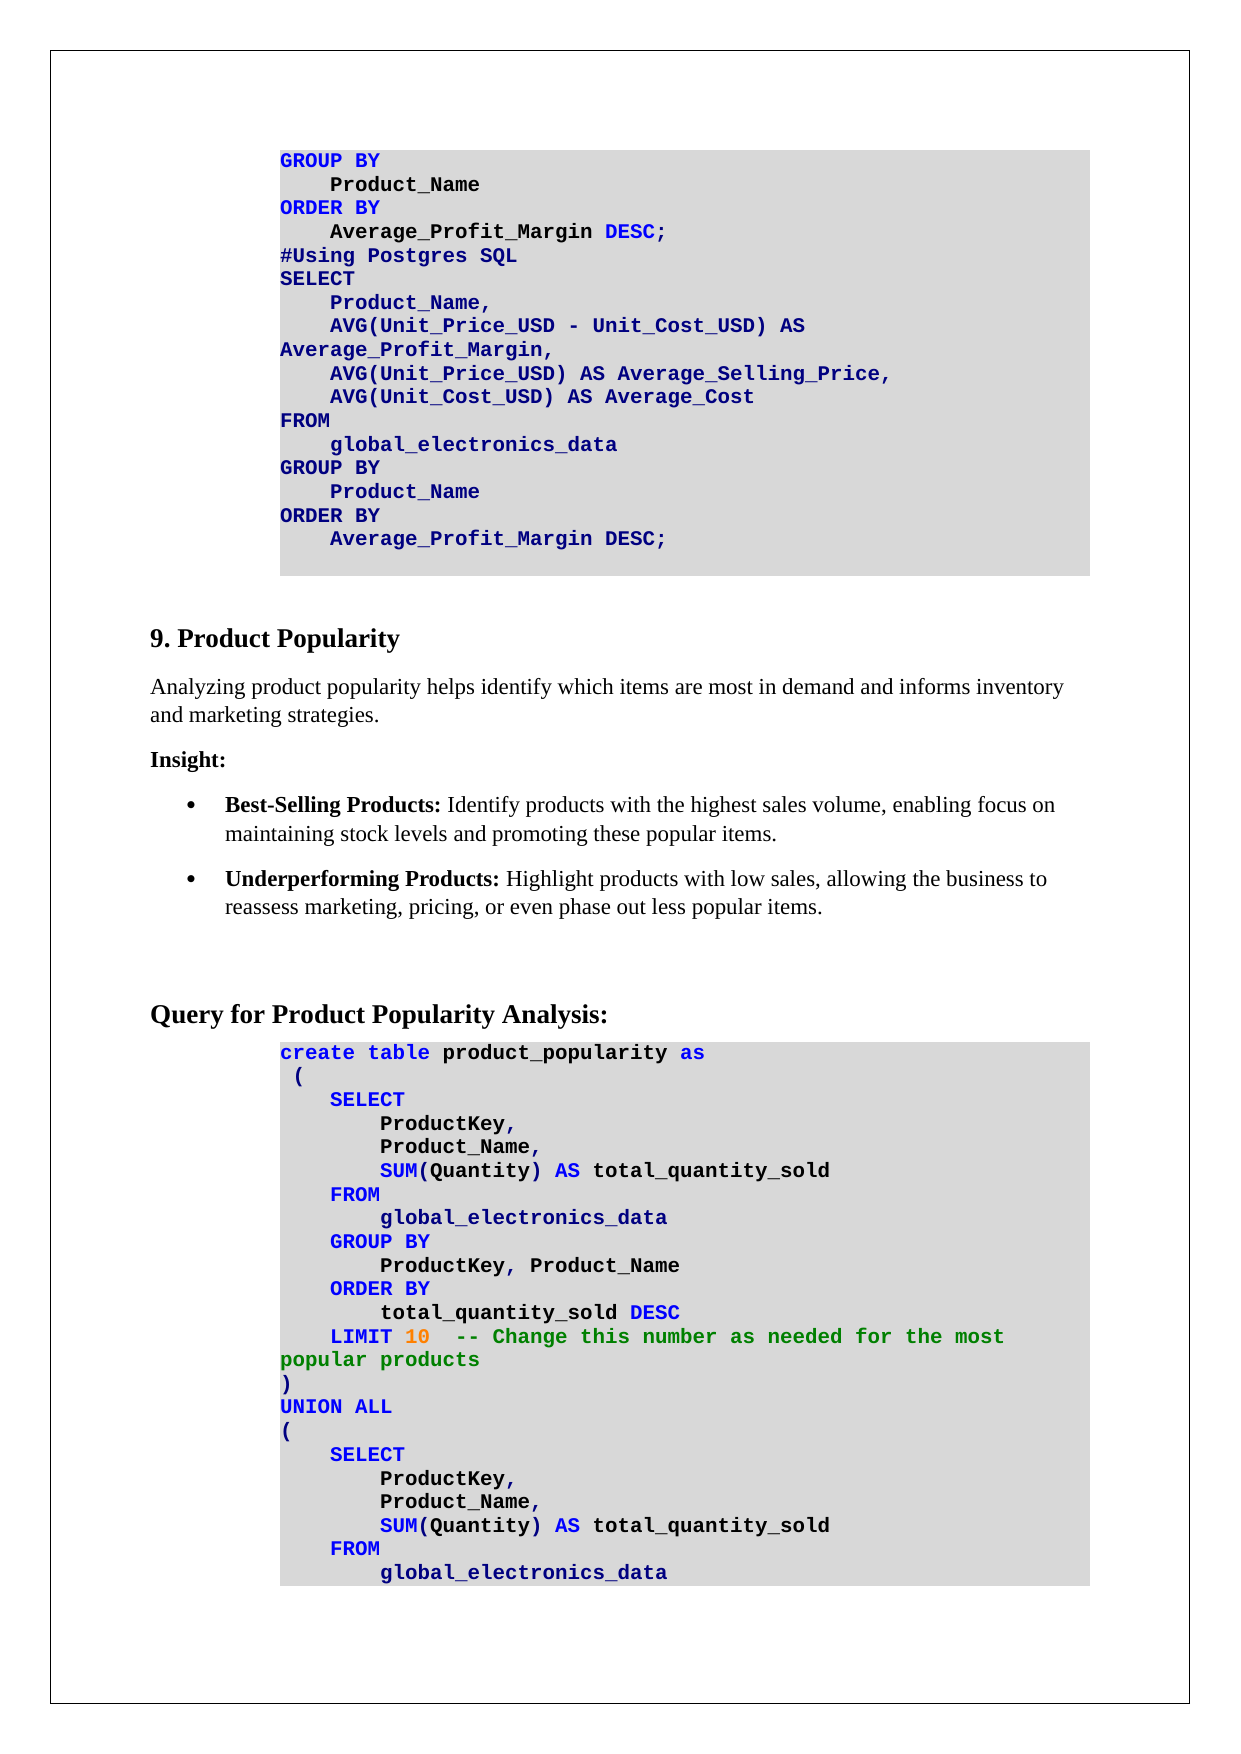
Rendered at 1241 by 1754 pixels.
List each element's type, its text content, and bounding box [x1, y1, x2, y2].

text ( [280, 1066, 1090, 1089]
text ORDER BY [280, 1278, 1090, 1302]
text Product_Name, [280, 1491, 1090, 1515]
text AVG(Unit_Price_USD) AS Average_Selling_Price, [280, 363, 1090, 386]
text GROUP BY [280, 457, 1090, 481]
text create table product_popularity as [280, 1042, 1090, 1066]
text #Using Postgres SQL [280, 244, 1090, 268]
text SELECT [280, 1089, 1090, 1113]
list Best-Selling Products: Identify products with the highest sales volume, enabling focus on maintaining stock levels and promoting these popular items. [187, 791, 1090, 846]
text ( [280, 1420, 1090, 1444]
text SUM(Quantity) AS total_quantity_sold [280, 1515, 1090, 1538]
text Product_Name [280, 481, 1090, 505]
text SELECT [280, 1444, 1090, 1467]
text 9. Product Popularity [150, 622, 1090, 654]
text Analyzing product popularity helps identify which items are most in demand and informs inventory and marketing strategies. [150, 673, 1090, 727]
text global_electronics_data [280, 434, 1090, 457]
subtitle Query for Product Popularity Analysis: [150, 998, 1090, 1029]
text ProductKey, [280, 1467, 1090, 1491]
text LIMIT 10 -- Change this number as needed for the most popular products [280, 1326, 1090, 1373]
text global_electronics_data [280, 1562, 1090, 1586]
text ORDER BY [280, 197, 1090, 221]
text Product_Name [280, 174, 1090, 197]
text ) [280, 1373, 1090, 1397]
text ProductKey, [280, 1113, 1090, 1136]
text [280, 316, 1090, 363]
text Average_Profit_Margin DESC; [280, 528, 1090, 552]
text SUM(Quantity) AS total_quantity_sold [280, 1160, 1090, 1184]
text GROUP BY [280, 150, 1090, 174]
text ProductKey, Product_Name [280, 1255, 1090, 1278]
text FROM [280, 410, 1090, 434]
text Insight: [150, 746, 1090, 773]
text GROUP BY [280, 1231, 1090, 1255]
text FROM [280, 1184, 1090, 1207]
text UNION ALL [280, 1397, 1090, 1420]
text Product_Name, [280, 1136, 1090, 1160]
text ORDER BY [280, 505, 1090, 528]
text global_electronics_data [280, 1207, 1090, 1231]
list Underperforming Products: Highlight products with low sales, allowing the business to reassess marketing, pricing, or even phase out less popular items. [187, 865, 1090, 920]
text Average_Profit_Margin DESC; [280, 221, 1090, 244]
text Product_Name, [280, 292, 1090, 316]
text AVG(Unit_Cost_USD) AS Average_Cost [280, 386, 1090, 410]
text SELECT [280, 268, 1090, 292]
text FROM [280, 1538, 1090, 1562]
text total_quantity_sold DESC [280, 1302, 1090, 1326]
